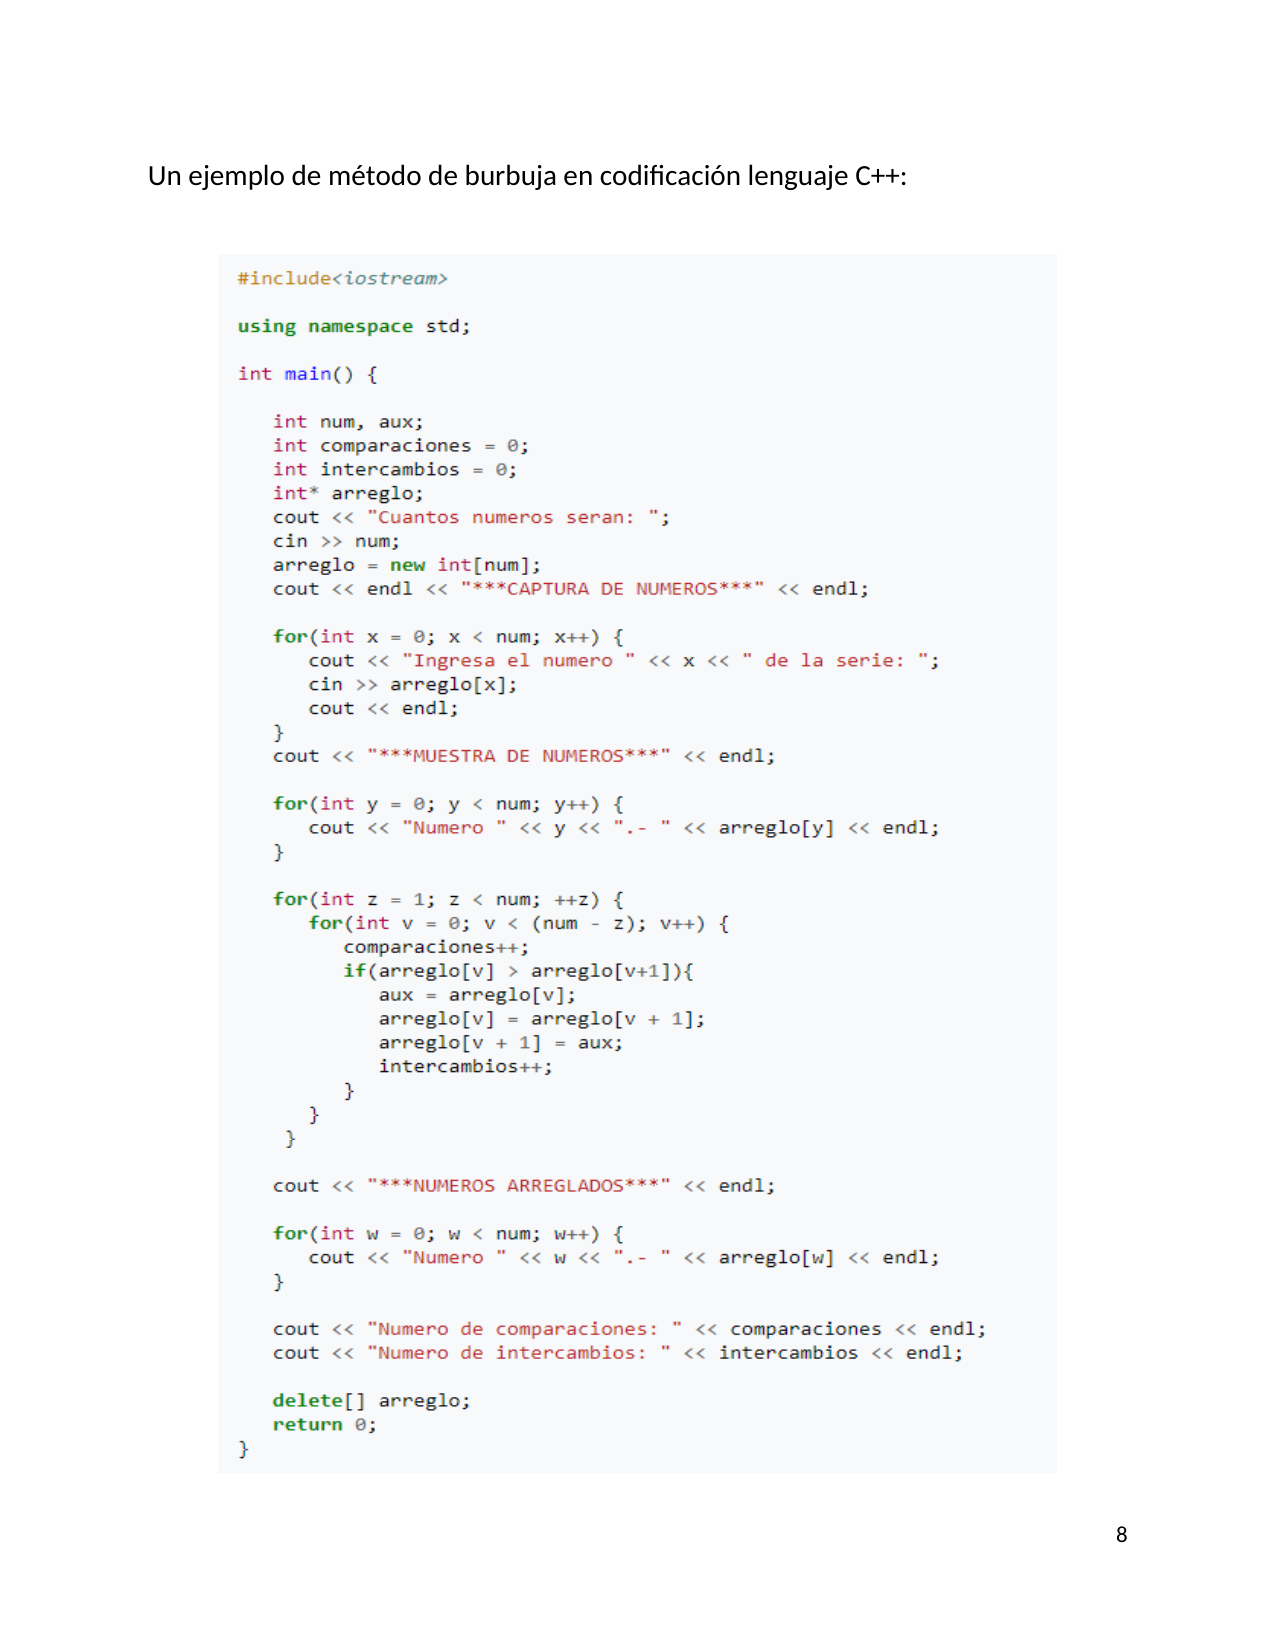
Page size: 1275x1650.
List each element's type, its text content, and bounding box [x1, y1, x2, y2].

text Un ejemplo de método de burbuja en codificación lenguaje C++: [148, 157, 1127, 192]
picture [218, 254, 1057, 1473]
